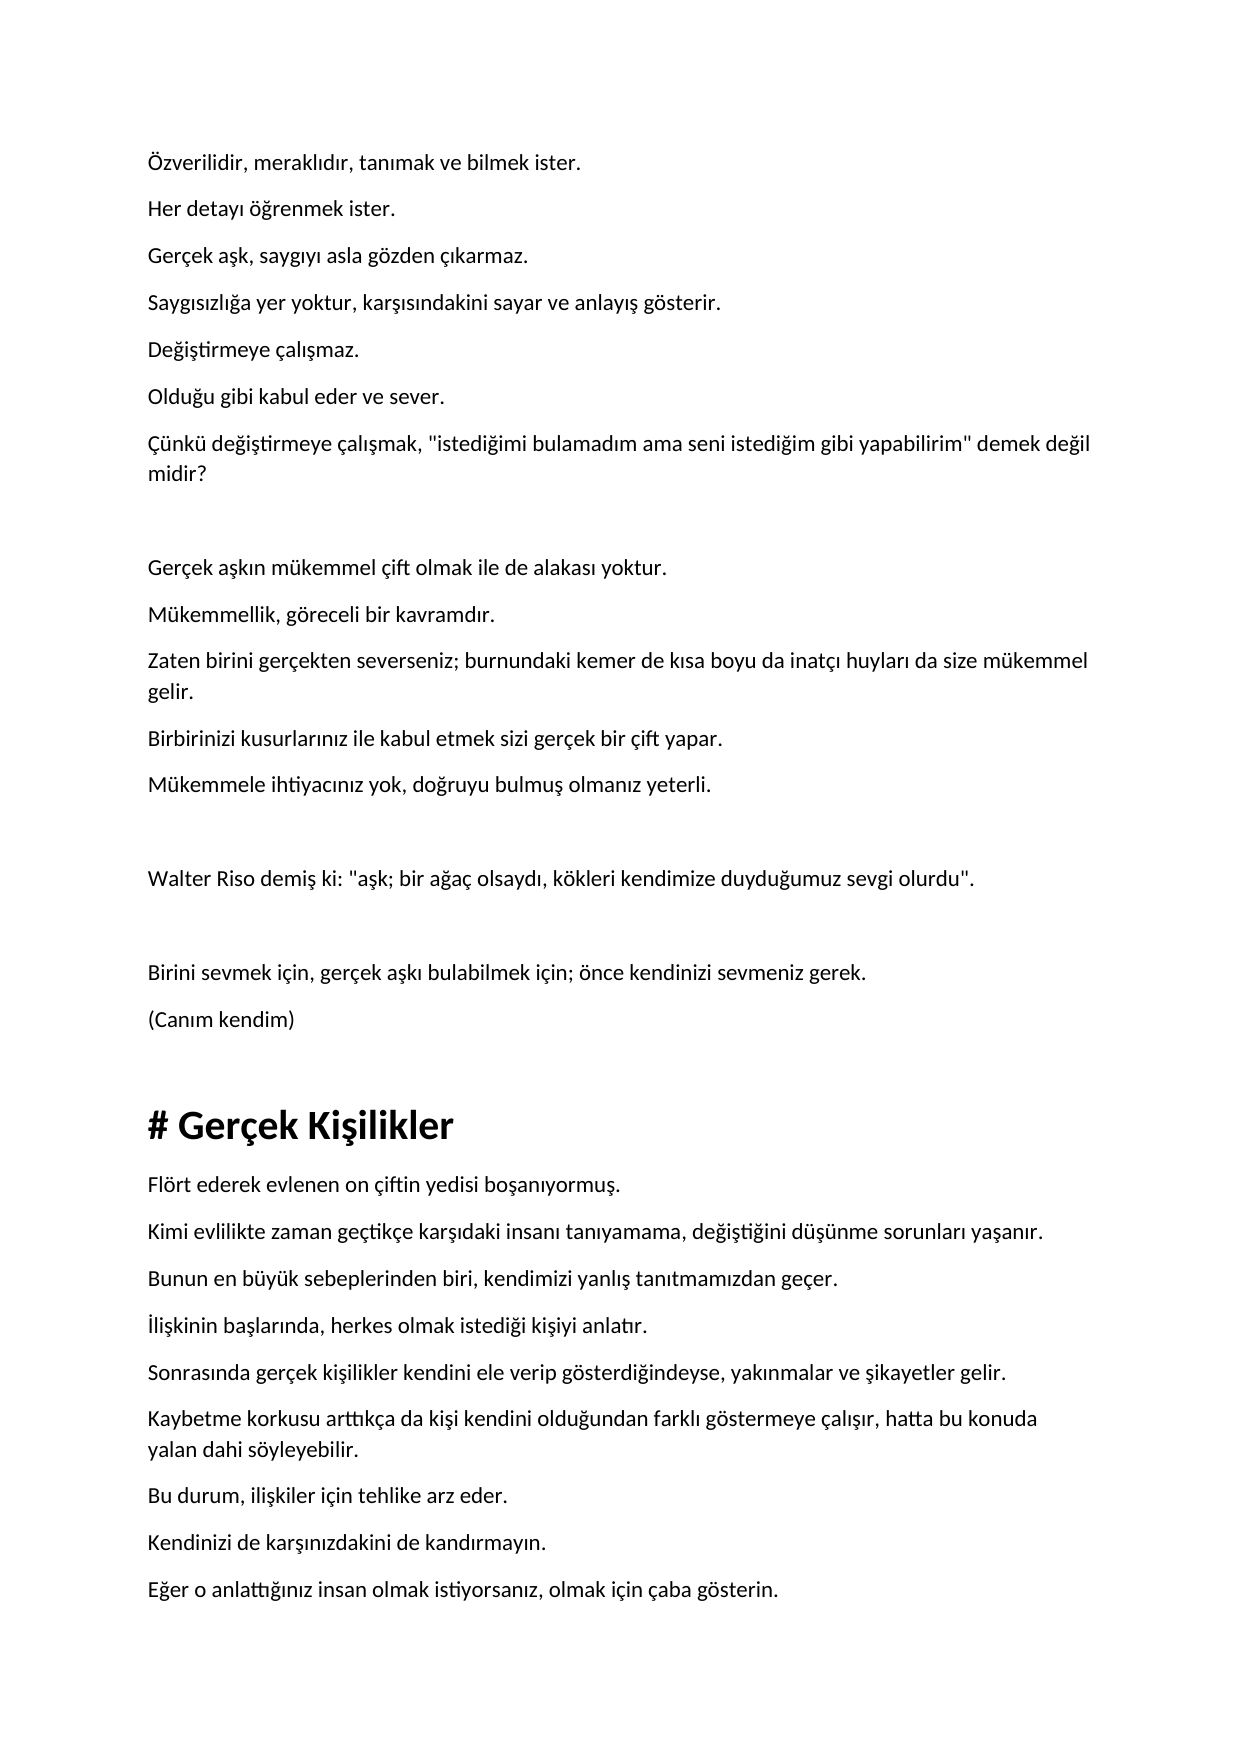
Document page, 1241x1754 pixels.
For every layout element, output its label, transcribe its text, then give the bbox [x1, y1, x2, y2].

text Sonrasında gerçek kişilikler kendini ele verip gösterdiğindeyse, yakınmalar ve şikayetler gelir. [148, 1358, 1093, 1386]
text Kendinizi de karşınızdakini de kandırmayın. [148, 1528, 1093, 1557]
text Saygısızlığa yer yoktur, karşısındakini sayar ve anlayış gösterir. [148, 288, 1093, 316]
text Gerçek aşkın mükemmel çift olmak ile de alakası yoktur. [148, 553, 1093, 581]
text Bu durum, ilişkiler için tehlike arz eder. [148, 1482, 1093, 1510]
text Özverilidir, meraklıdır, tanımak ve bilmek ister. [148, 148, 1093, 176]
text Değiştirmeye çalışmaz. [148, 335, 1093, 363]
text Zaten birini gerçekten severseniz; burnundaki kemer de kısa boyu da inatçı huyları da size mükemmel gelir. [148, 647, 1093, 705]
text Bunun en büyük sebeplerinden biri, kendimizi yanlış tanıtmamızdan geçer. [148, 1264, 1093, 1292]
text Mükemmellik, göreceli bir kavramdır. [148, 600, 1093, 628]
text Olduğu gibi kabul eder ve sever. [148, 382, 1093, 410]
text Kaybetme korkusu arttıkça da kişi kendini olduğundan farklı göstermeye çalışır, hatta bu konuda yalan dahi söyleyebilir. [148, 1404, 1093, 1463]
text Flört ederek evlenen on çiftin yedisi boşanıyormuş. [148, 1170, 1093, 1198]
text Walter Riso demiş ki: "aşk; bir ağaç olsaydı, kökleri kendimize duyduğumuz sevgi olurdu". [148, 864, 1093, 892]
text (Canım kendim) [148, 1005, 1093, 1033]
text İlişkinin başlarında, herkes olmak istediği kişiyi anlatır. [148, 1311, 1093, 1339]
text Gerçek aşk, saygıyı asla gözden çıkarmaz. [148, 241, 1093, 269]
text Kimi evlilikte zaman geçtikçe karşıdaki insanı tanıyamama, değiştiğini düşünme sorunları yaşanır. [148, 1217, 1093, 1245]
text Çünkü değiştirmeye çalışmak, "istediğimi bulamadım ama seni istediğim gibi yapabilirim" demek değil midir? [148, 429, 1093, 487]
text Eğer o anlattığınız insan olmak istiyorsanız, olmak için çaba gösterin. [148, 1575, 1093, 1603]
text Her detayı öğrenmek ister. [148, 194, 1093, 222]
text Mükemmele ihtiyacınız yok, doğruyu bulmuş olmanız yeterli. [148, 771, 1093, 798]
text Birini sevmek için, gerçek aşkı bulabilmek için; önce kendinizi sevmeniz gerek. [148, 958, 1093, 986]
text # Gerçek Kişilikler [148, 1099, 1093, 1149]
text Birbirinizi kusurlarınız ile kabul etmek sizi gerçek bir çift yapar. [148, 724, 1093, 752]
